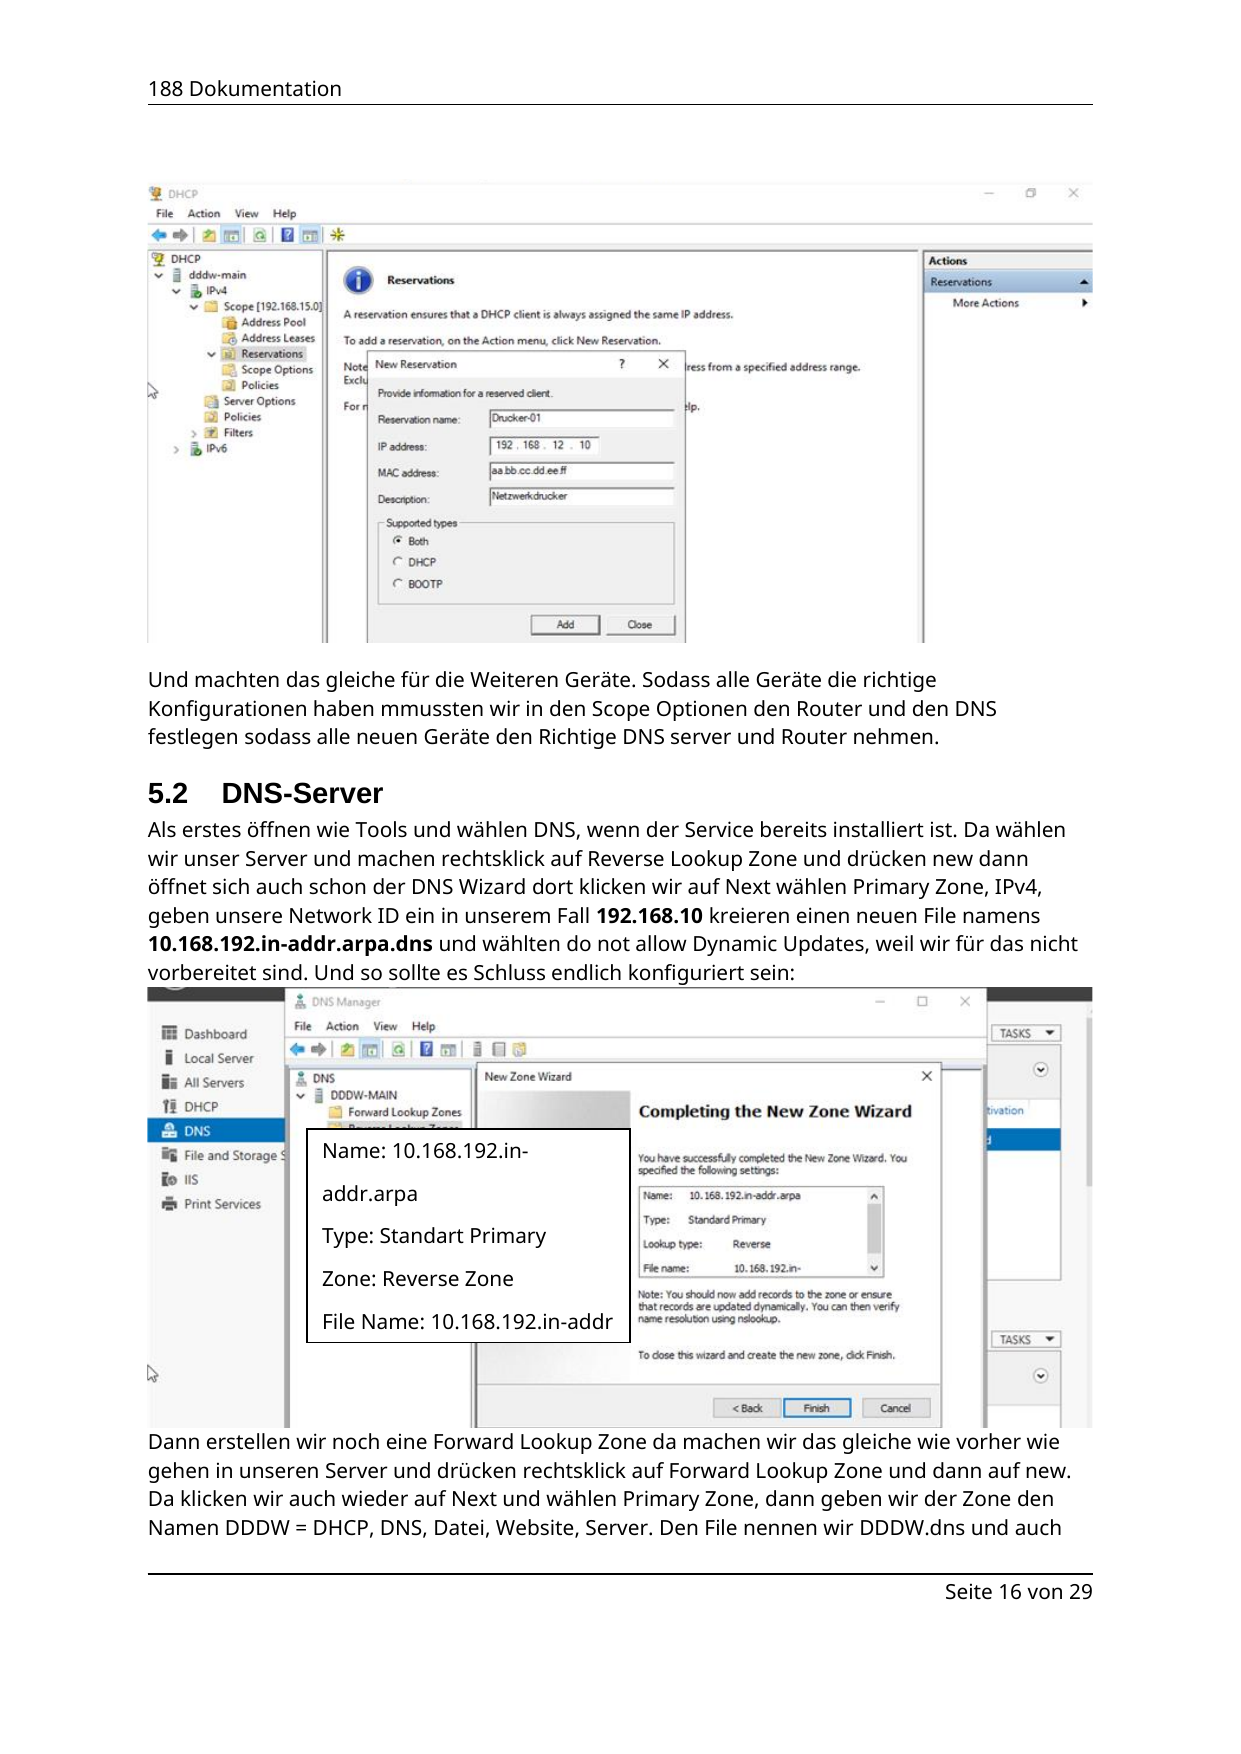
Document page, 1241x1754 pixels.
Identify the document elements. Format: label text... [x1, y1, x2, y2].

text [148, 1428, 1093, 1541]
text Als erstes öffnen wie Tools und wählen DNS, wenn der Service bereits installiert ist. Da wählen wir unser Server und machen rechtsklick auf Reverse Lookup Zone und drücken new dann öffnet sich auch schon der DNS Wizard dort klicken wir auf Next wählen Primary Zone, IPv4, geben unsere Network ID ein in unserem Fall 192.168.10 kreieren einen neuen File namens 10.168.192.in-addr.arpa.dns und wählten do not allow Dynamic Updates, weil wir für das nicht vorbereitet sind. Und so sollte es Schluss endlich konfiguriert sein: [148, 816, 1093, 986]
text Und machten das gleiche für die Weiteren Geräte. Sodass alle Geräte die richtige Konfigurationen haben mmussten wir in den Scope Optionen den Router und den DNS festlegen sodass alle neuen Geräte den Richtige DNS server und Router nehmen. [148, 666, 1093, 751]
picture [147, 987, 1093, 1428]
subtitle DNS-Server [148, 776, 1093, 809]
picture [147, 179, 1093, 643]
